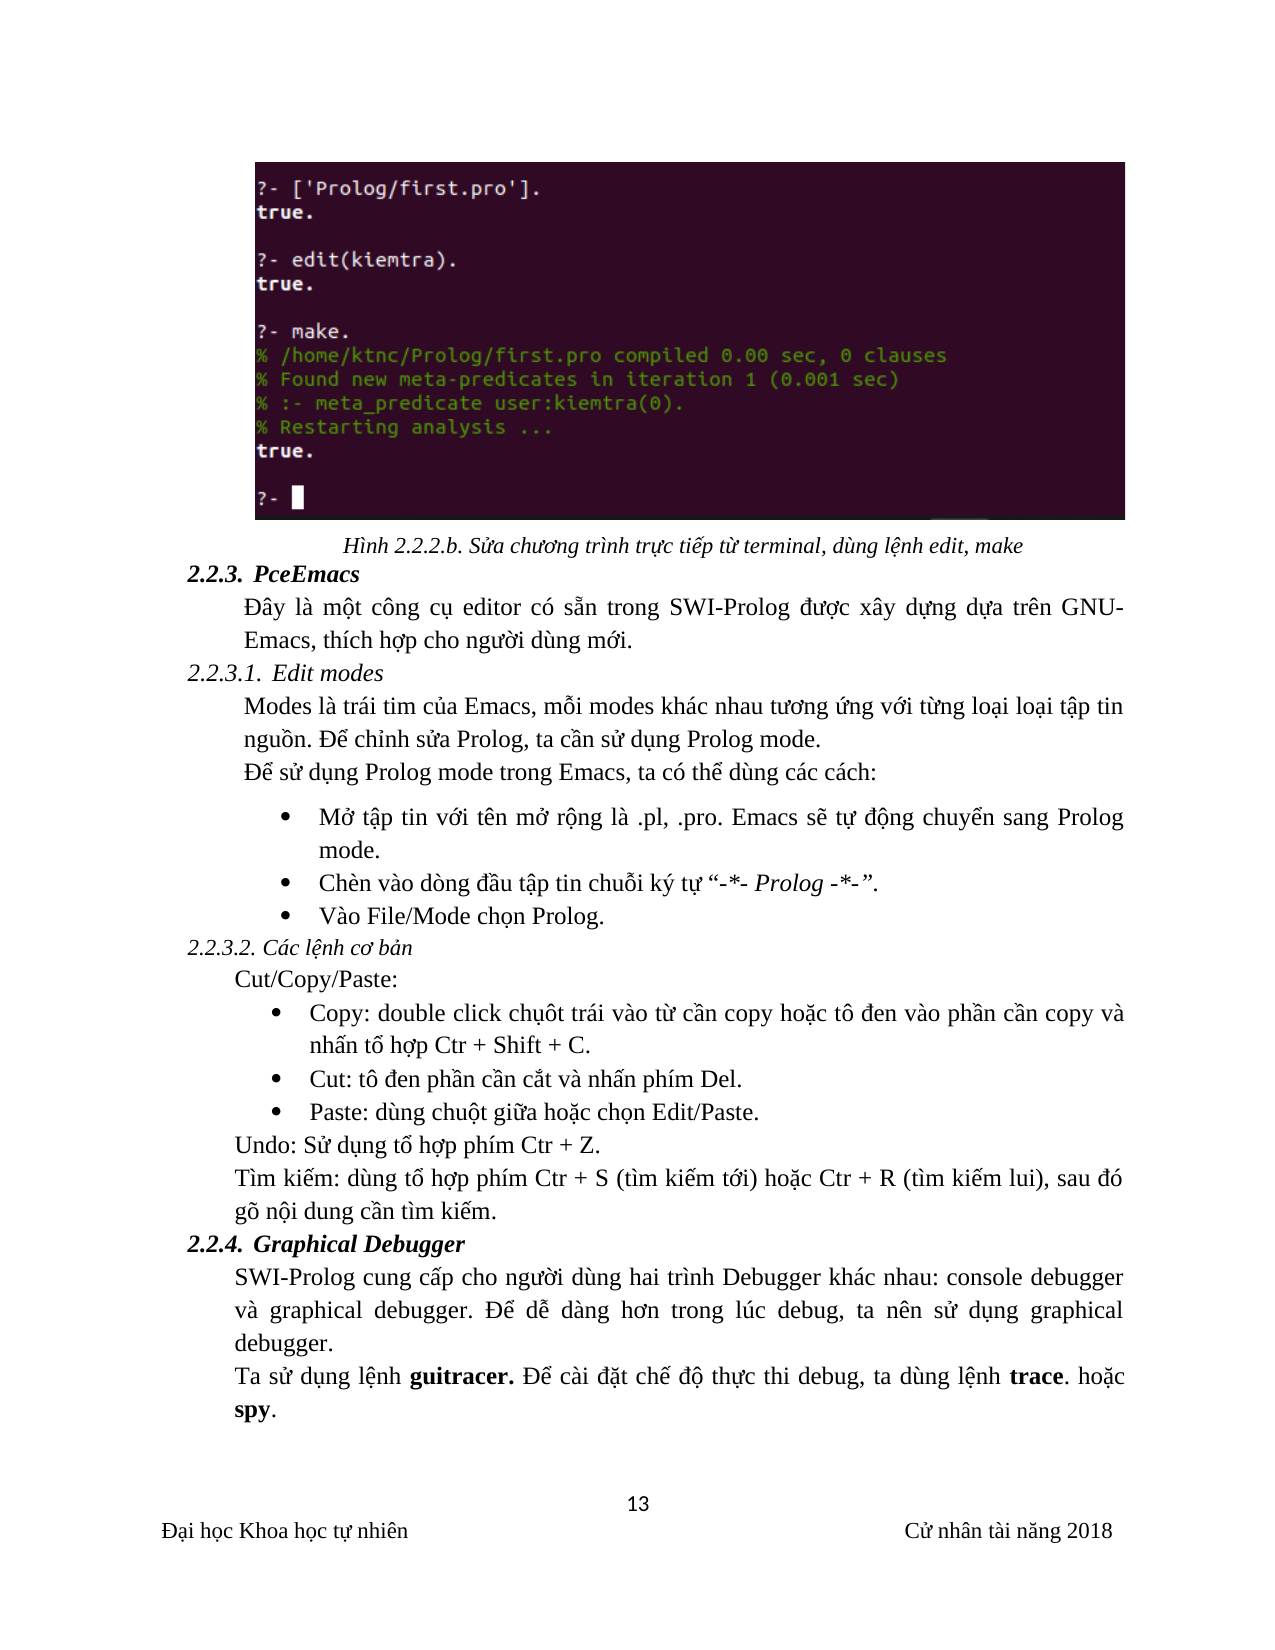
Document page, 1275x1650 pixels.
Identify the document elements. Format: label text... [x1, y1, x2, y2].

text Tìm kiếm: dùng tổ hợp phím Ctr + S (tìm kiếm tới) hoặc Ctr + R (tìm kiếm lui), sau đó gõ nội dung cần tìm kiếm. [234, 1163, 1125, 1224]
list Graphical Debugger [187, 1229, 1125, 1257]
picture [255, 162, 1125, 520]
list PceEmacs [187, 559, 1125, 587]
text Để sử dụng Prolog mode trong Emacs, ta có thể dùng các cách: [244, 757, 1125, 786]
text Undo: Sử dụng tổ hợp phím Ctr + Z. [234, 1130, 1125, 1158]
list Vào File/Mode chọn Prolog. [281, 901, 1125, 930]
list SWI-Prolog cung cấp cho người dùng hai trình Debugger khác nhau: console debugger và graphical debugger. Để dễ dàng hơn trong lúc debug, ta nên sử dụng graphical debugger. [234, 1262, 1125, 1357]
list Paste: dùng chuột giữa hoặc chọn Edit/Paste. [272, 1097, 1125, 1125]
text Cut/Copy/Paste: [234, 964, 1125, 993]
list Chèn vào dòng đầu tập tin chuỗi ký tự “-*- Prolog -*-”. [281, 868, 1125, 897]
table_header [244, 150, 1125, 520]
list Edit modes [187, 658, 1125, 686]
list Cut: tô đen phần cần cắt và nhấn phím Del. [272, 1064, 1125, 1092]
text Đây là một công cụ editor có sẵn trong SWI-Prolog được xây dựng dựa trên GNU-Emacs, thích hợp cho người dùng mới. [244, 592, 1125, 653]
list Copy: double click chụôt trái vào từ cần copy hoặc tô đen vào phần cần copy và nhấn tổ hợp Ctr + Shift + C. [272, 998, 1125, 1059]
list Các lệnh cơ bản [187, 934, 1125, 961]
list Mở tập tin với tên mở rộng là .pl, .pro. Emacs sẽ tự động chuyển sang Prolog mode. [281, 802, 1125, 864]
list Ta sử dụng lệnh guitracer. Để cài đặt chế độ thực thi debug, ta dùng lệnh trace. hoặc spy. [234, 1361, 1125, 1423]
table_cell Hình 2.2.2.b. Sửa chương trình trực tiếp từ terminal, dùng lệnh edit, make [244, 520, 1125, 559]
text Modes là trái tim của Emacs, mỗi modes khác nhau tương ứng với từng loại loại tập tin nguồn. Để chỉnh sửa Prolog, ta cần sử dụng Prolog mode. [244, 691, 1125, 752]
